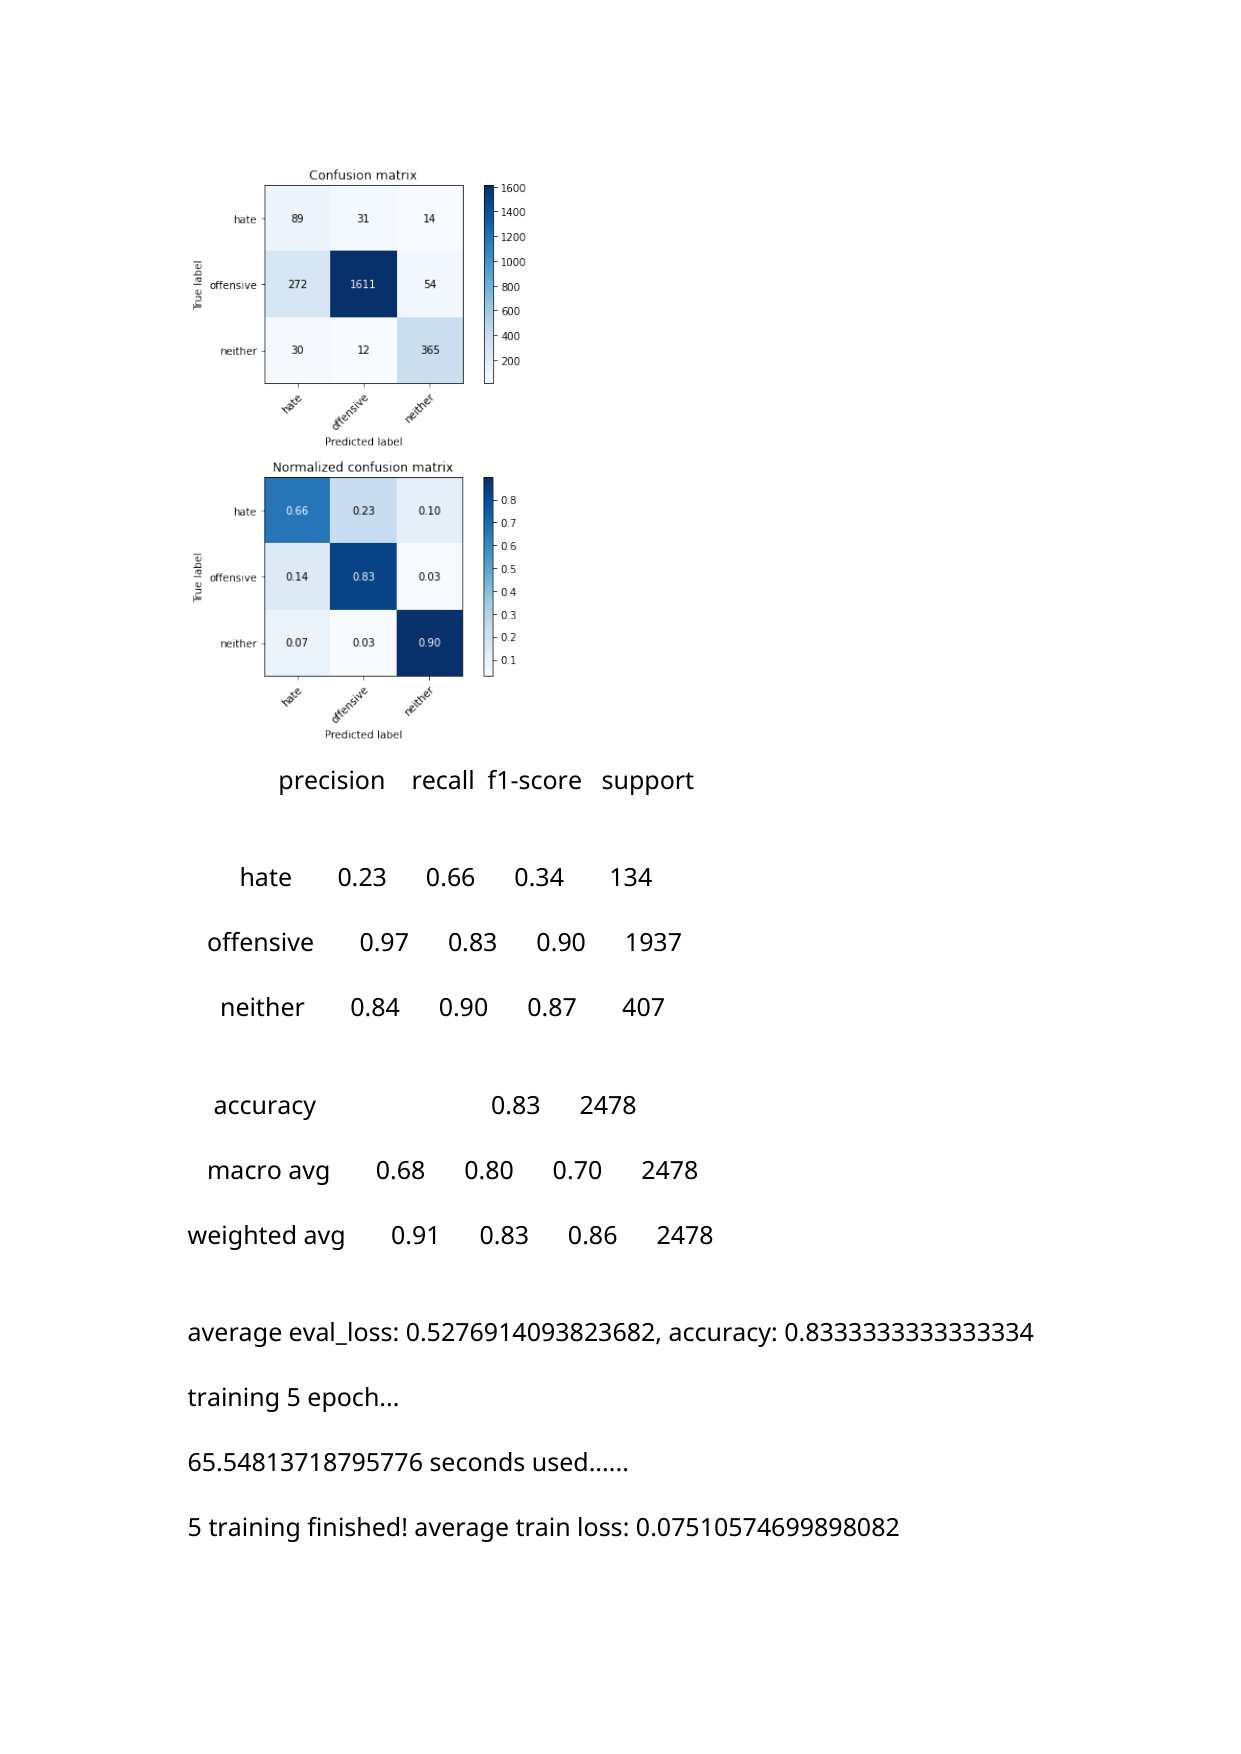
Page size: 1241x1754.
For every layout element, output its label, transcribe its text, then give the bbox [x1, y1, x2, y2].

text accuracy 0.83 2478 [187, 1072, 1053, 1137]
text 5 training finished! average train loss: 0.07510574699898082 [187, 1494, 1053, 1559]
text offensive 0.97 0.83 0.90 1937 [187, 909, 1053, 974]
text neither 0.84 0.90 0.87 407 [187, 974, 1053, 1039]
text 65.54813718795776 seconds used...... [187, 1429, 1053, 1494]
text average eval_loss: 0.5276914093823682, accuracy: 0.8333333333333334 [187, 1299, 1053, 1364]
picture [187, 162, 534, 454]
text macro avg 0.68 0.80 0.70 2478 [187, 1137, 1053, 1202]
picture [187, 455, 524, 747]
text weighted avg 0.91 0.83 0.86 2478 [187, 1202, 1053, 1267]
text training 5 epoch... [187, 1364, 1053, 1429]
text precision recall f1-score support [187, 747, 1053, 812]
text hate 0.23 0.66 0.34 134 [187, 844, 1053, 909]
